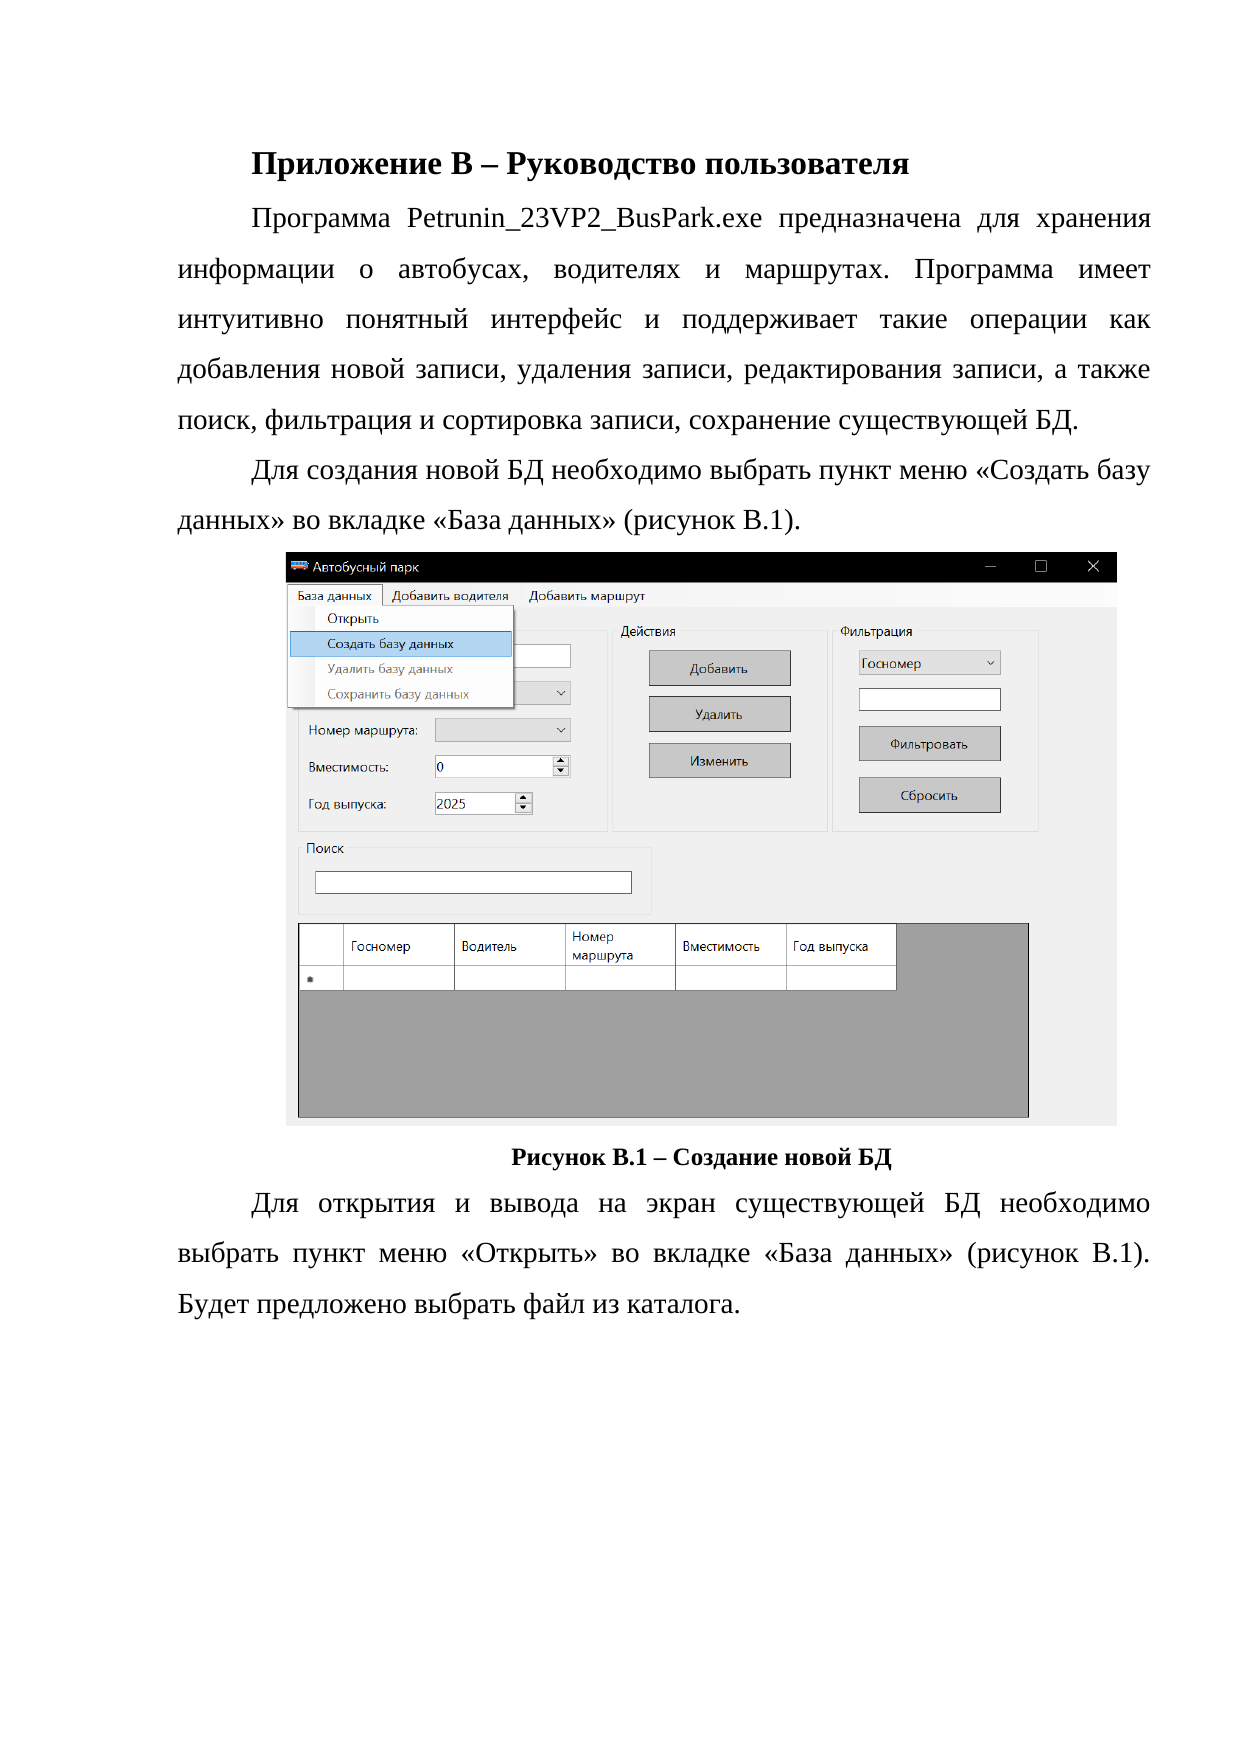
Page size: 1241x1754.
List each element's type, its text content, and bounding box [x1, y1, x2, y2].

text Для создания новой БД необходимо выбрать пункт меню «Создать базу данных» во вкладке «База данных» (рисунок В.1). [177, 452, 1152, 536]
subtitle Приложение B – Руководство пользователя [177, 143, 1152, 181]
text Рисунок В.1 – Создание новой БД [177, 1142, 1152, 1171]
text Для открытия и вывода на экран существующей БД необходимо выбрать пункт меню «Открыть» во вкладке «База данных» (рисунок В.1). Будет предложено выбрать файл из каталога. [177, 1185, 1152, 1319]
picture [285, 552, 1117, 1126]
text Программа Petrunin_23VP2_BusPark.exe предназначена для хранения информации о автобусах, водителях и маршрутах. Программа имеет интуитивно понятный интерфейс и поддерживает такие операции как добавления новой записи, удаления записи, редактирования записи, а также поиск, фильтрация и сортировка записи, сохранение существующей БД. [177, 201, 1152, 435]
